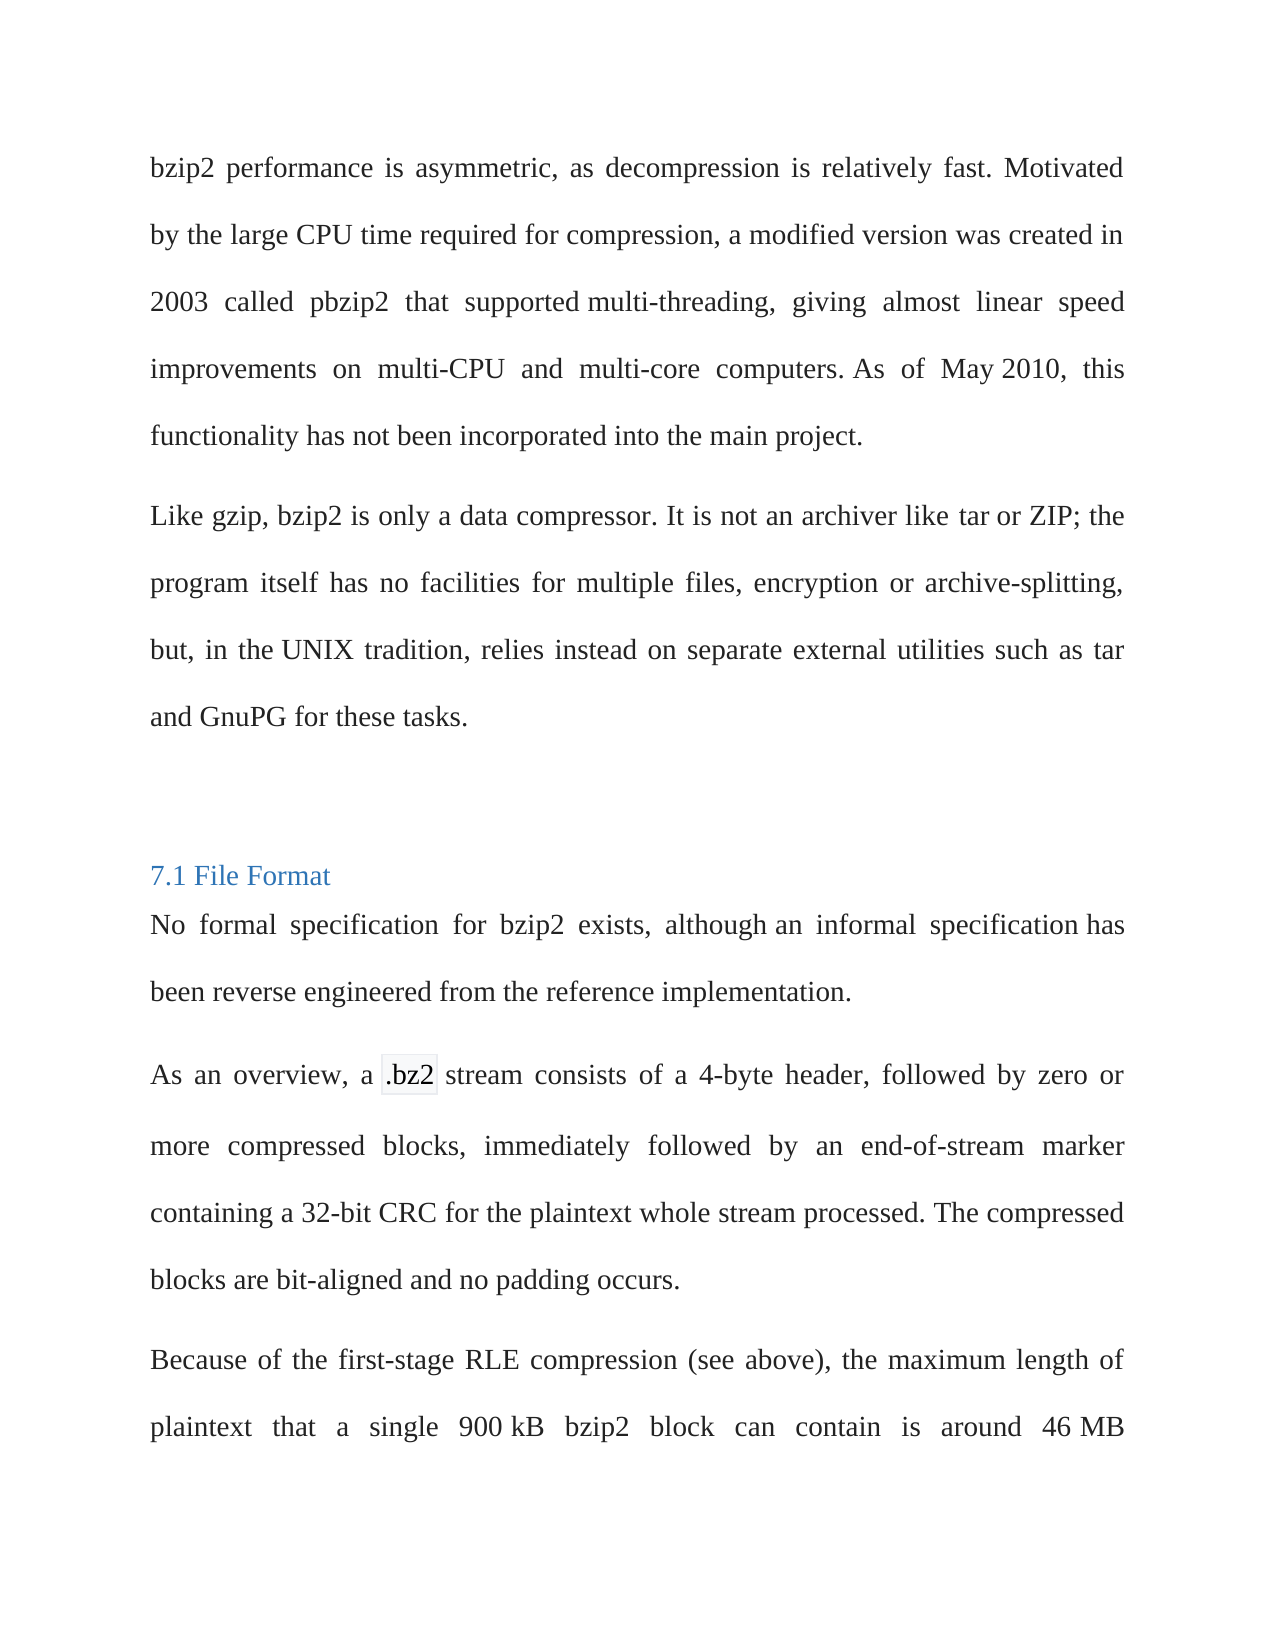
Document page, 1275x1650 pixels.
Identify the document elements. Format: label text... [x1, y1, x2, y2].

text bzip2 performance is asymmetric, as decompression is relatively fast. Motivated by the large CPU time required for compression, a modified version was created in 2003 called pbzip2 that supported multi-threading, giving almost linear speed improvements on multi-CPU and multi-core computers. As of May 2010, this functionality has not been incorporated into the main project. [150, 150, 1125, 452]
subtitle 7.1 File Format [150, 858, 1125, 892]
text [150, 1342, 1125, 1442]
text As an overview, a .bz2 stream consists of a 4-byte header, followed by zero or more compressed blocks, immediately followed by an end-of-stream marker containing a 32-bit CRC for the plaintext whole stream processed. The compressed blocks are bit-aligned and no padding occurs. [150, 1054, 1125, 1296]
text No formal specification for bzip2 exists, although an informal specification has been reverse engineered from the reference implementation. [150, 907, 1125, 1008]
text Like gzip, bzip2 is only a data compressor. It is not an archiver like tar or ZIP; the program itself has no facilities for multiple files, encryption or archive-splitting, but, in the UNIX tradition, relies instead on separate external utilities such as tar and GnuPG for these tasks. [150, 498, 1125, 733]
